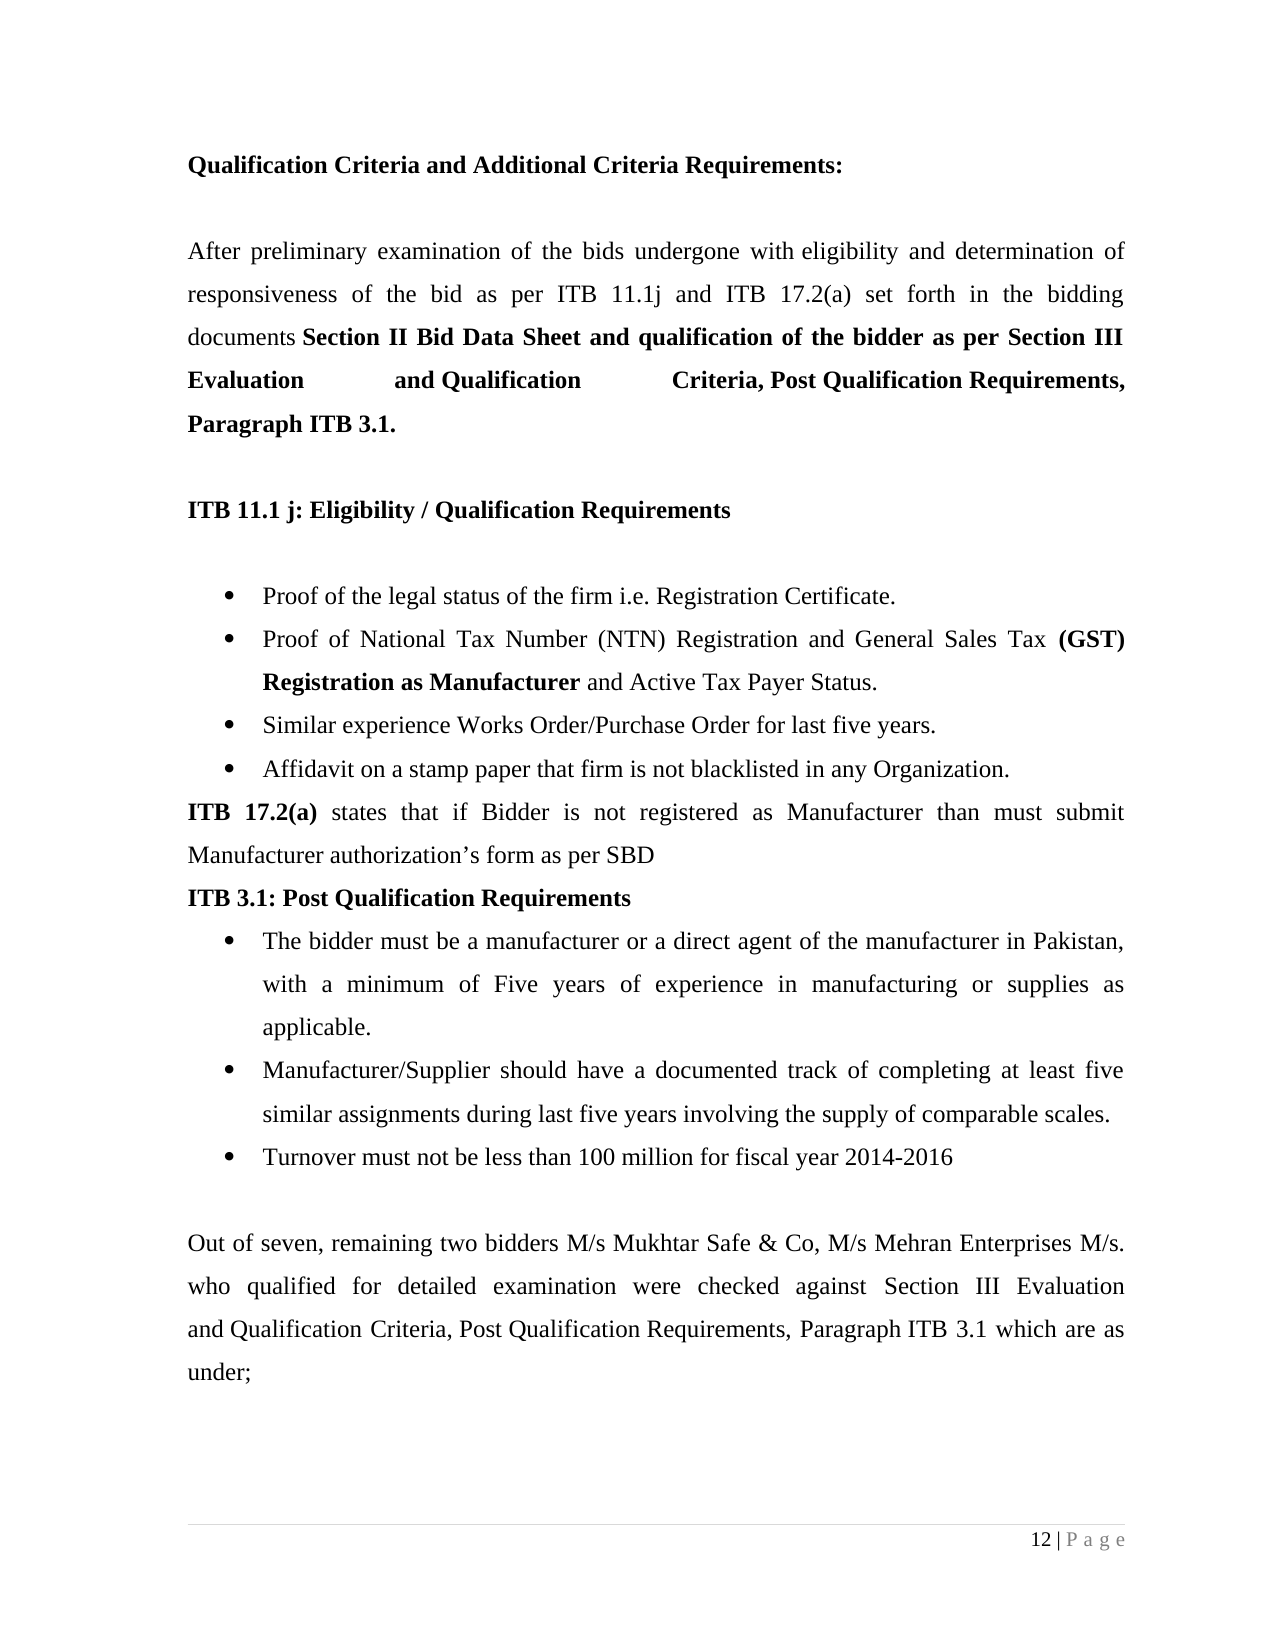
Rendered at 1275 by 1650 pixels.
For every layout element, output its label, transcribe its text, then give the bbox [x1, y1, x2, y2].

list The bidder must be a manufacturer or a direct agent of the manufacturer in Pakistan, with a minimum of Five years of experience in manufacturing or supplies as applicable. [225, 926, 1125, 1041]
list Manufacturer/Supplier should have a documented track of completing at least five similar assignments during last five years involving the supply of comparable scales. [225, 1056, 1125, 1127]
text Out of seven, remaining two bidders M/s Mukhtar Safe & Co, M/s Mehran Enterprises M/s. who qualified for detailed examination were checked against Section III Evaluation and Qualification Criteria, Post Qualification Requirements, Paragraph ITB 3.1 which are as under; [187, 1228, 1125, 1386]
text ITB 3.1: Post Qualification Requirements [187, 883, 1125, 912]
text ITB 11.1 j: Eligibility / Qualification Requirements [187, 495, 1125, 567]
text After preliminary examination of the bids undergone with eligibility and determination of responsiveness of the bid as per ITB 11.1j and ITB 17.2(a) set forth in the bidding documents Section II Bid Data Sheet and qualification of the bidder as per Section III Evaluation and Qualification Criteria, Post Qualification Requirements, Paragraph ITB 3.1. [187, 302, 1125, 372]
list Proof of National Tax Number (NTN) Registration and General Sales Tax (GST) Registration as Manufacturer and Active Tax Payer Status. [225, 624, 1125, 696]
list Turnover must not be less than 100 million for fiscal year 2014-2016 [225, 1142, 1125, 1171]
text ITB 17.2(a) states that if Bidder is not registered as Manufacturer than must submit Manufacturer authorization’s form as per SBD [187, 797, 1125, 869]
text After preliminary examination of the bids undergone with eligibility and determination of responsiveness of the bid as per ITB 11.1j and ITB 17.2(a) set forth in the bidding documents Section II Bid Data Sheet and qualification of the bidder as per Section III Evaluation and Qualification Criteria, Post Qualification Requirements, Paragraph ITB 3.1. [187, 259, 1125, 301]
text After preliminary examination of the bids undergone with eligibility and determination of responsiveness of the bid as per ITB 11.1j and ITB 17.2(a) set forth in the bidding documents Section II Bid Data Sheet and qualification of the bidder as per Section III Evaluation and Qualification Criteria, Post Qualification Requirements, Paragraph ITB 3.1. [187, 388, 1125, 437]
list Proof of the legal status of the firm i.e. Registration Certificate. [225, 581, 1125, 610]
list Affidavit on a stamp paper that firm is not blacklisted in any Organization. [225, 754, 1125, 782]
text Qualification Criteria and Additional Criteria Requirements: [187, 150, 1125, 179]
list Similar experience Works Order/Purchase Order for last five years. [225, 711, 1125, 739]
